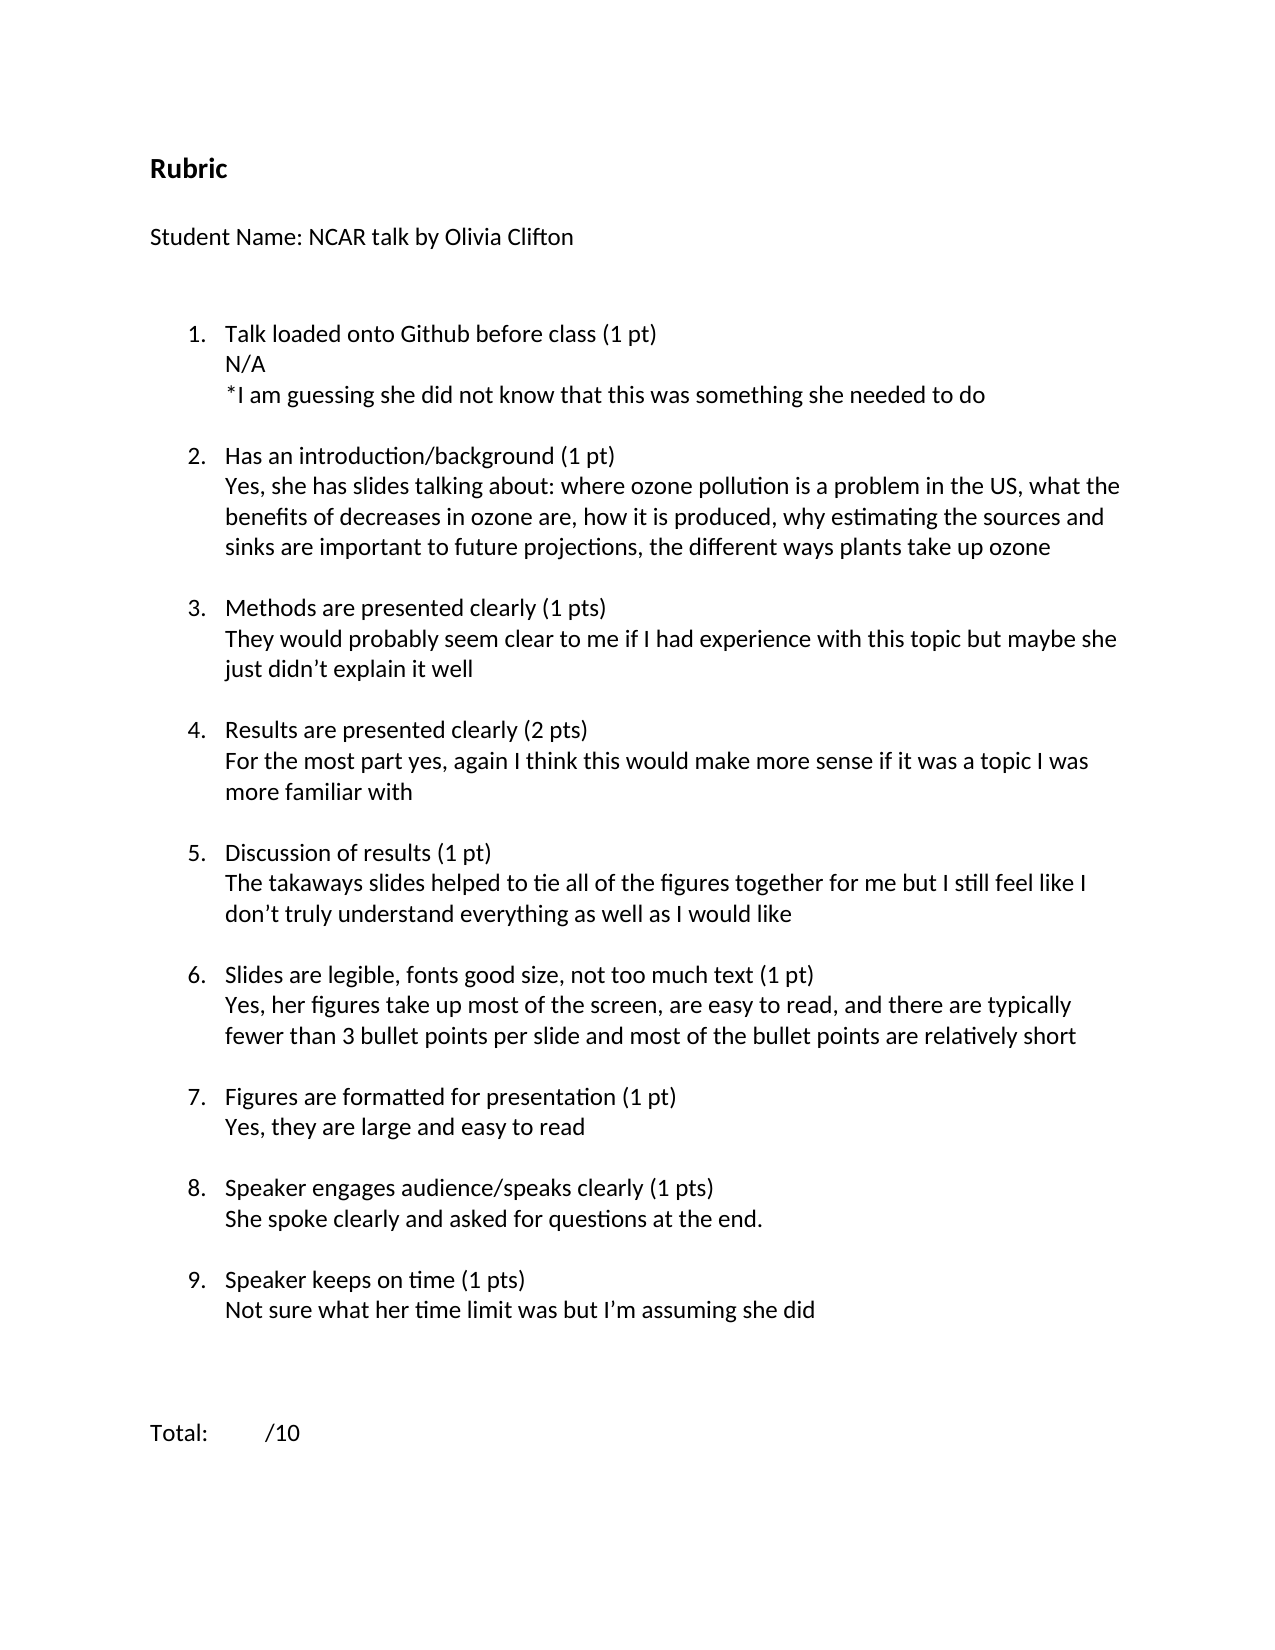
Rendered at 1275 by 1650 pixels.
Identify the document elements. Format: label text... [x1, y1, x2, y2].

text For the most part yes, again I think this would make more sense if it was a topic I was more familiar with [225, 745, 1125, 806]
list Talk loaded onto Github before class (1 pt) [187, 318, 1125, 348]
list Speaker engages audience/speaks clearly (1 pts) [187, 1172, 1125, 1203]
list Yes, they are large and easy to read [225, 1111, 1125, 1142]
text Rubric [150, 150, 1125, 186]
list Figures are formatted for presentation (1 pt) [187, 1081, 1125, 1111]
text *I am guessing she did not know that this was something she needed to do [150, 379, 1125, 409]
list Not sure what her time limit was but I’m assuming she did [225, 1294, 1125, 1325]
text They would probably seem clear to me if I had experience with this topic but maybe she just didn’t explain it well [225, 623, 1125, 684]
list Results are presented clearly (2 pts) [187, 715, 1125, 745]
text Student Name: NCAR talk by Olivia Clifton [150, 221, 1125, 252]
list N/A [225, 348, 1125, 379]
text The takaways slides helped to tie all of the figures together for me but I still feel like I don’t truly understand everything as well as I would like [225, 867, 1125, 928]
text Total: /10 [150, 1417, 1125, 1447]
list Yes, she has slides talking about: where ozone pollution is a problem in the US, what the benefits of decreases in ozone are, how it is produced, why estimating the sources and sinks are important to future projections, the different ways plants take up ozone [225, 471, 1125, 562]
list Discussion of results (1 pt) [187, 837, 1125, 867]
list Yes, her figures take up most of the screen, are easy to read, and there are typically fewer than 3 bullet points per slide and most of the bullet points are relatively short [225, 989, 1125, 1050]
list Slides are legible, fonts good size, not too much text (1 pt) [187, 959, 1125, 989]
list Methods are presented clearly (1 pts) [187, 593, 1125, 623]
list Speaker keeps on time (1 pts) [187, 1264, 1125, 1294]
list Has an introduction/background (1 pt) [187, 440, 1125, 471]
text She spoke clearly and asked for questions at the end. [150, 1203, 1125, 1233]
